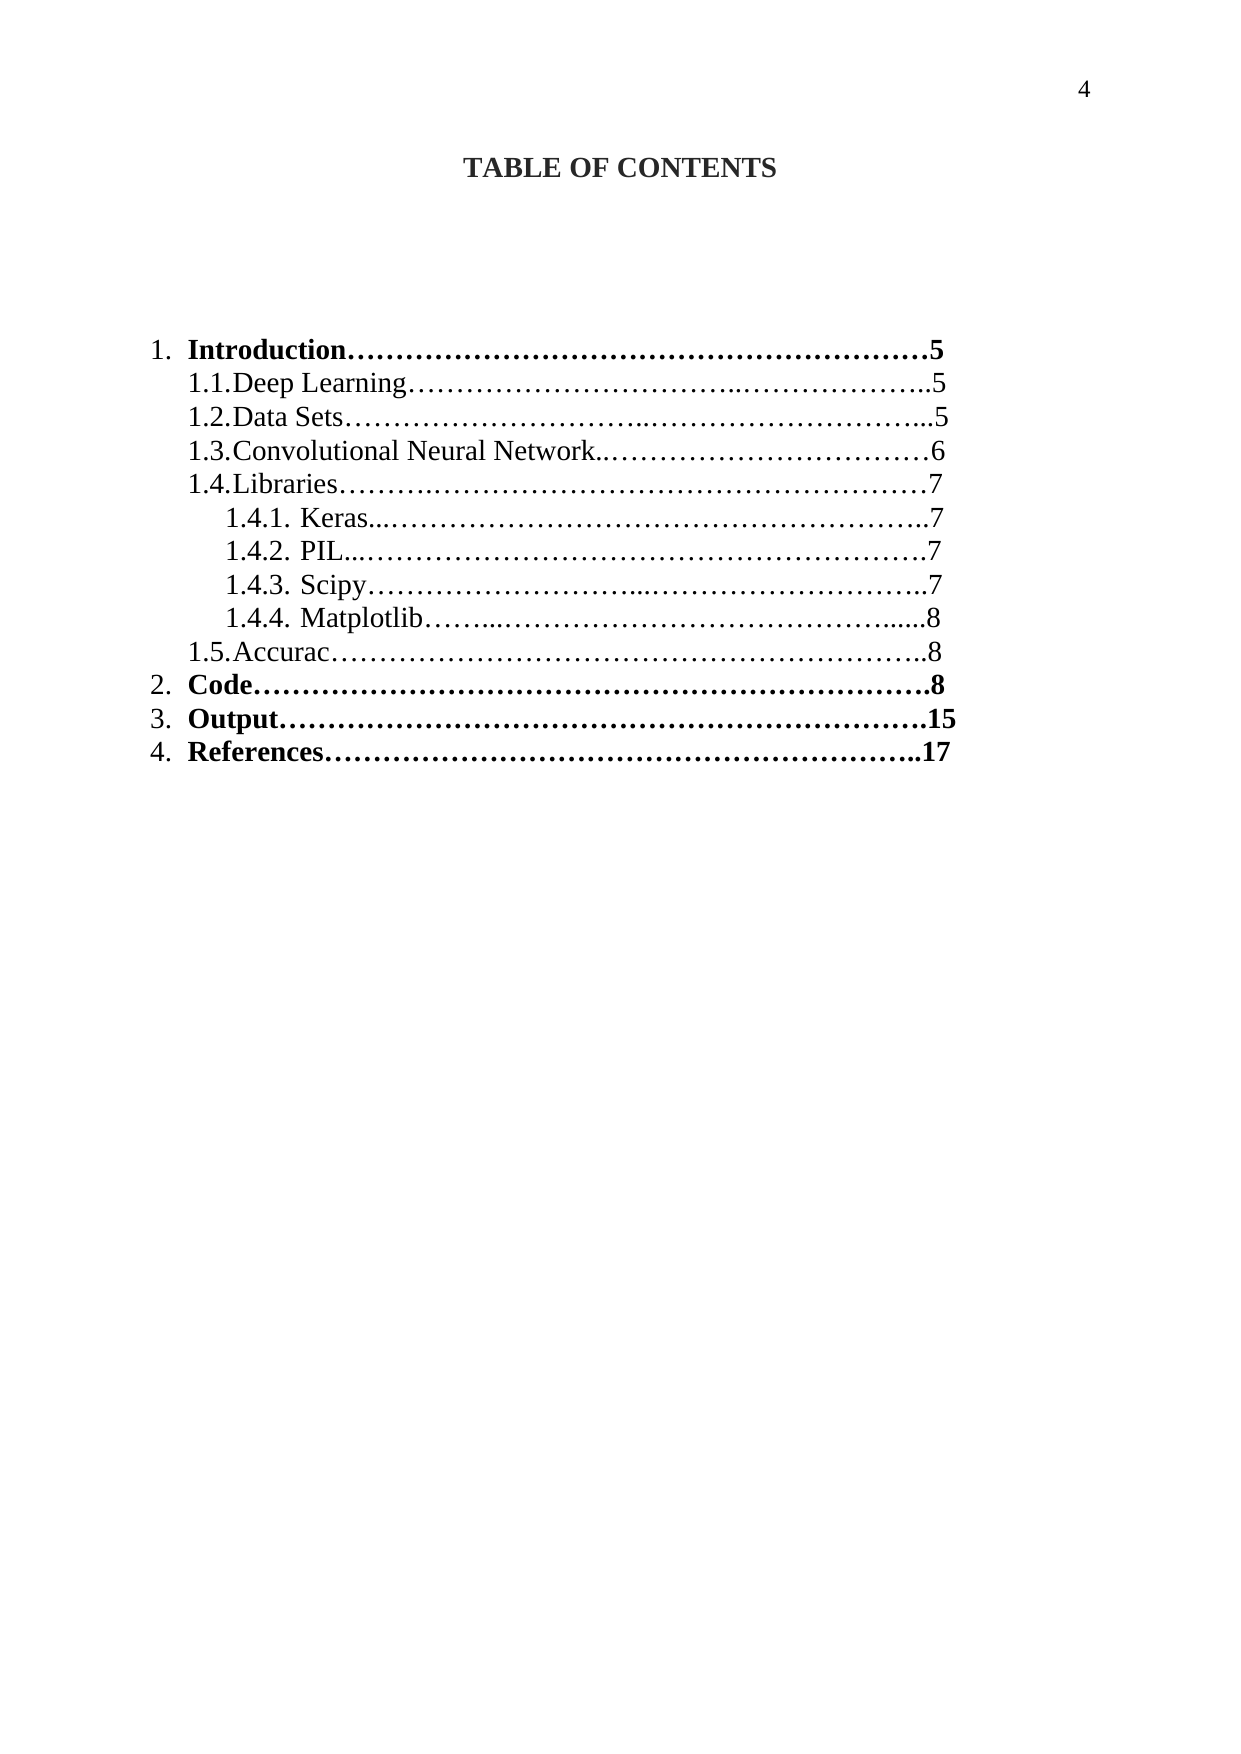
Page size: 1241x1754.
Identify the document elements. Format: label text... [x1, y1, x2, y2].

list References……………………………………………………..17 [150, 734, 1090, 768]
list Keras...………………………………………………..7 [225, 500, 1090, 533]
list Code…………………………………………………………….8 [150, 667, 1090, 701]
list Matplotlib……...…………………………………......8 [225, 600, 1090, 634]
list Output………………………………………………………….15 [150, 701, 1090, 734]
list Data Sets…………………………..………………………...5 [187, 399, 1090, 433]
list Libraries……….……………………………………………7 [187, 466, 1090, 500]
list Scipy………………………...………………………..7 [225, 567, 1090, 600]
list PIL...………………………………………………….7 [225, 533, 1090, 567]
list Introduction……………………………………………………5 [150, 332, 1090, 366]
subtitle TABLE OF CONTENTS [150, 150, 1090, 183]
list Deep Learning……………………………..………………..5 [187, 366, 1090, 399]
list Convolutional Neural Network..……………………………6 [187, 433, 1090, 466]
list Accurac……………………………………………………..8 [187, 634, 1090, 667]
